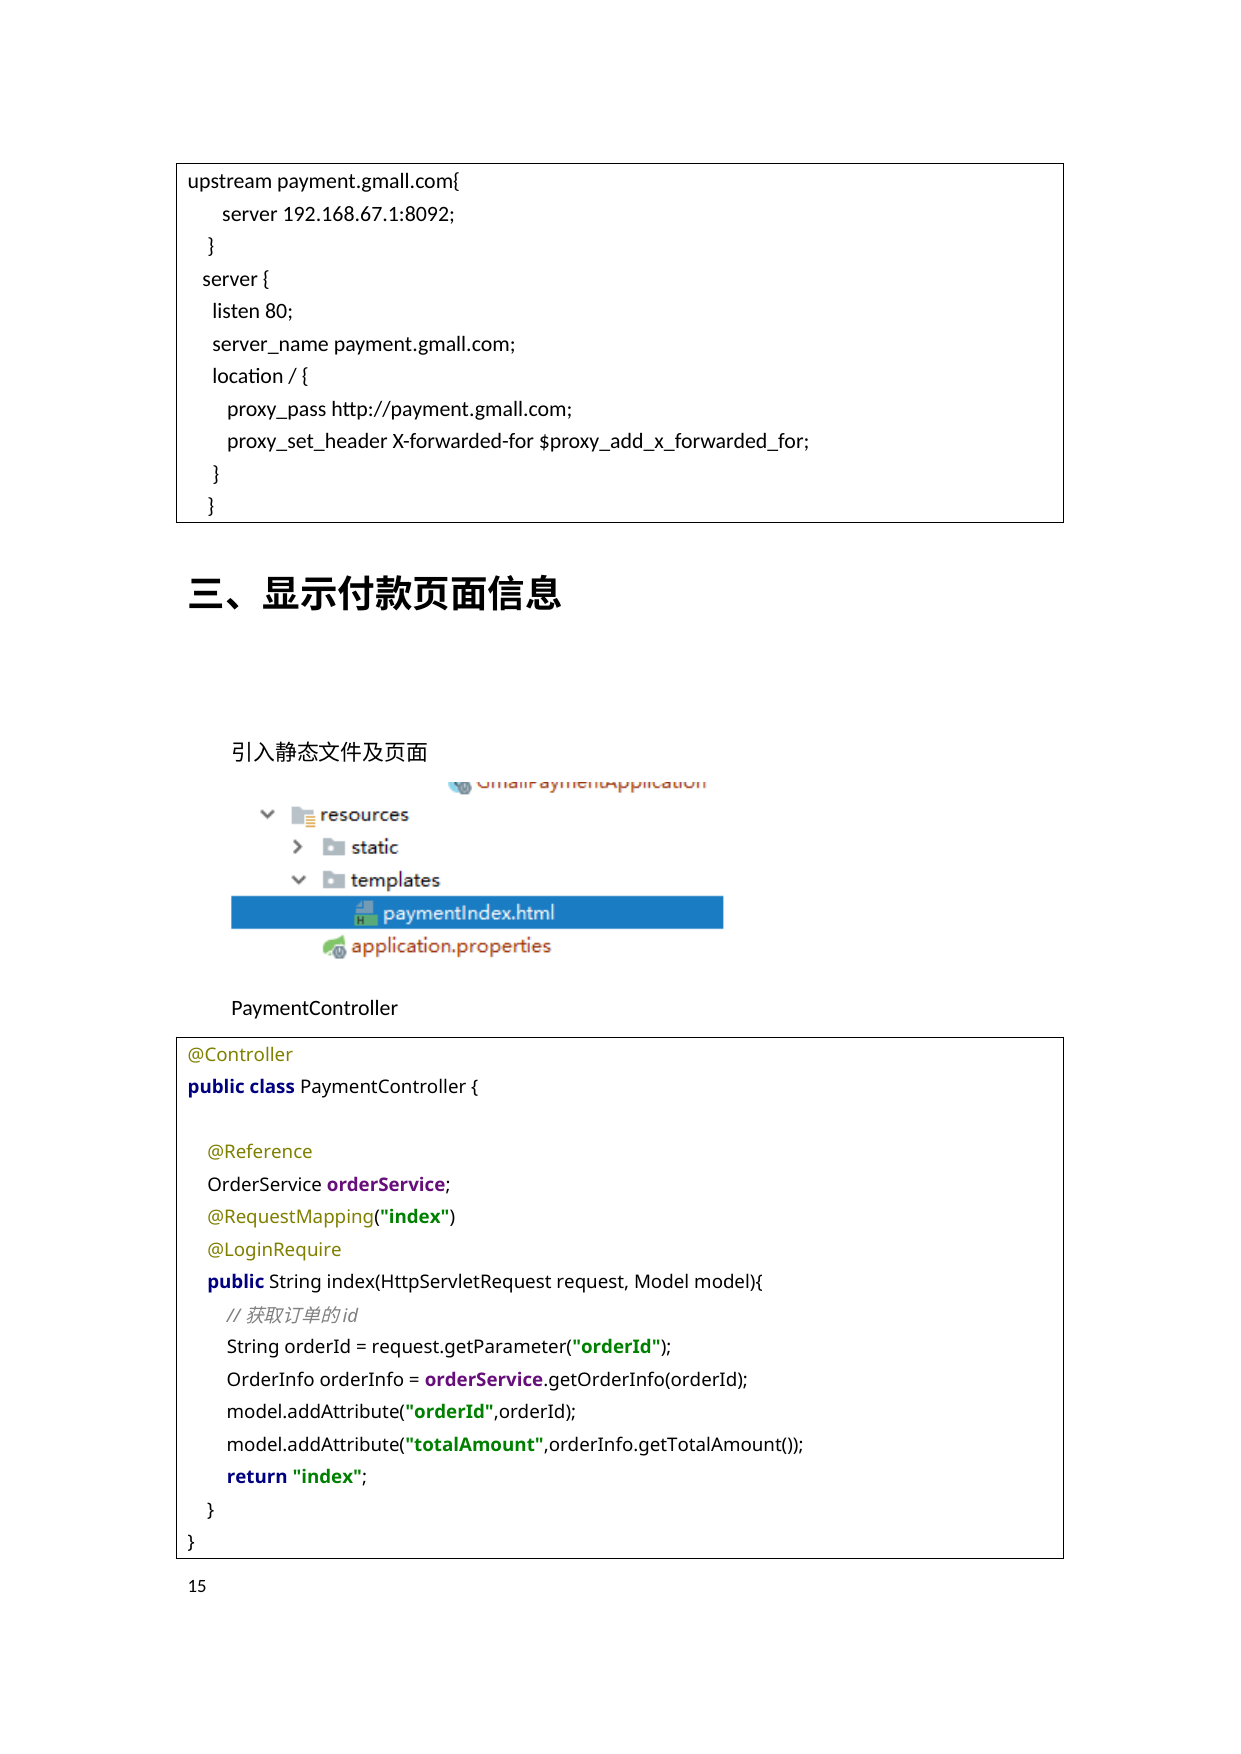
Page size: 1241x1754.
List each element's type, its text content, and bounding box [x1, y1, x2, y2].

table_header upstream payment.gmall.com{ server 192.168.67.1:8092; } server { listen 80; server_name payment.gmall.com; location / { proxy_pass http://payment.gmall.com; proxy_set_header X-forwarded-for $proxy_add_x_forwarded_for; } } [177, 164, 1063, 522]
picture [231, 782, 724, 962]
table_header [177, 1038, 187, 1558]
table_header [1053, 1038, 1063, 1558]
subtitle 三、显示付款页面信息 [187, 558, 1053, 623]
text PaymentController [187, 991, 1053, 1023]
text 引入静态文件及页面 [187, 734, 1053, 767]
